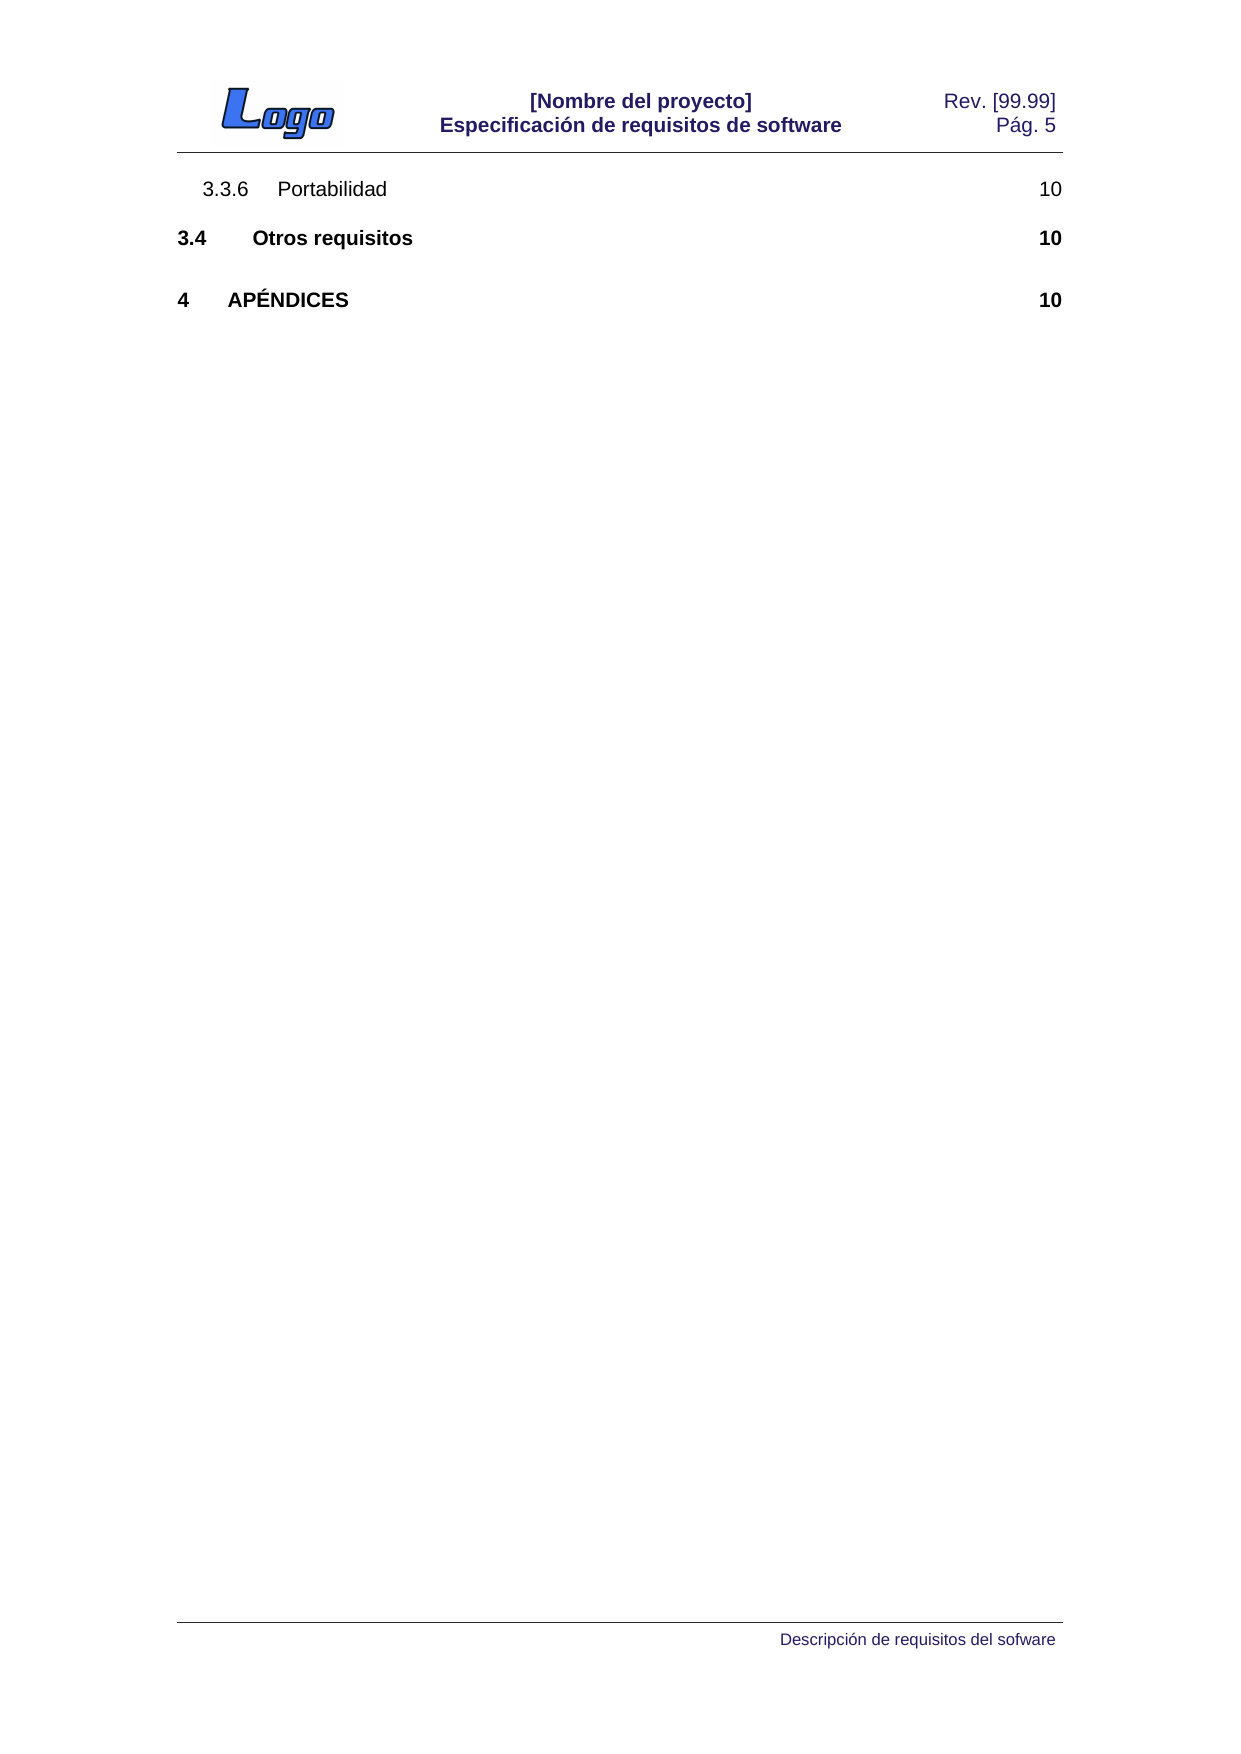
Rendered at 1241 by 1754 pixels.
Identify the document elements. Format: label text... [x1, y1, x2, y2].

text 3.3.6 Portabilidad 10 [202, 177, 1063, 201]
text 4 Apéndices 10 [177, 288, 1063, 312]
text 3.4 Otros requisitos 10 [177, 226, 1063, 250]
